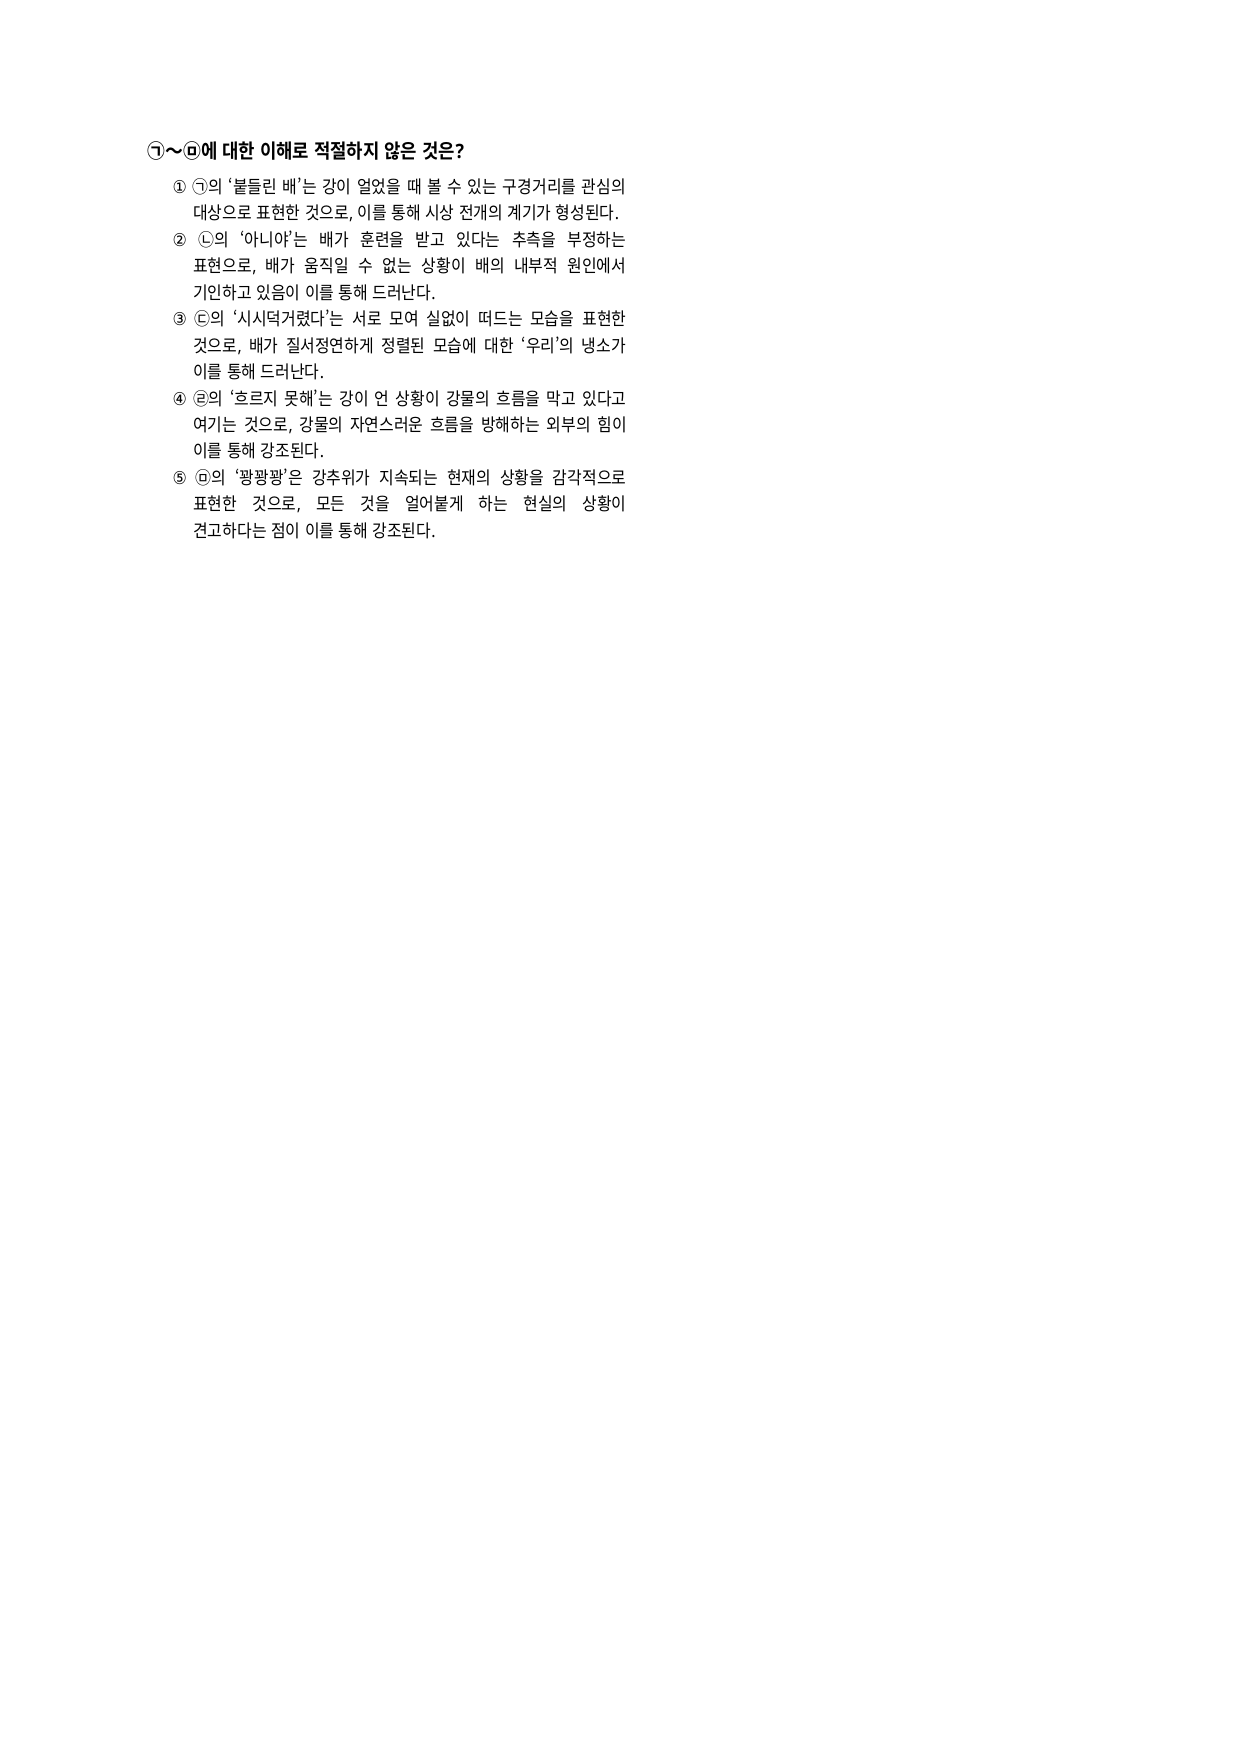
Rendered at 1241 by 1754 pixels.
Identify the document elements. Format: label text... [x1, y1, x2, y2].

text ④ ㉣의 ‘흐르지 못해’는 강이 언 상황이 강물의 흐름을 막고 있다고 여기는 것으로, 강물의 자연스러운 흐름을 방해하는 외부의 힘이 이를 통해 강조된다. [172, 384, 627, 463]
text ⑤ ㉤의 ‘꽝꽝꽝’은 강추위가 지속되는 현재의 상황을 감각적으로 표현한 것으로, 모든 것을 얼어붙게 하는 현실의 상황이 견고하다는 점이 이를 통해 강조된다. [172, 464, 627, 542]
text ③ ㉢의 ‘시시덕거렸다’는 서로 모여 실없이 떠드는 모습을 표현한 것으로, 배가 질서정연하게 정렬된 모습에 대한 ‘우리’의 냉소가 이를 통해 드러난다. [172, 305, 627, 384]
text ① ㉠의 ‘붙들린 배’는 강이 얼었을 때 볼 수 있는 구경거리를 관심의 대상으로 표현한 것으로, 이를 통해 시상 전개의 계기가 형성된다. [172, 173, 627, 225]
text ② ㉡의 ‘아니야’는 배가 훈련을 받고 있다는 추측을 부정하는 표현으로, 배가 움직일 수 없는 상황이 배의 내부적 원인에서 기인하고 있음이 이를 통해 드러난다. [172, 226, 627, 304]
list ㉠～㉤에 대한 이해로 적절하지 않은 것은? [147, 136, 627, 164]
